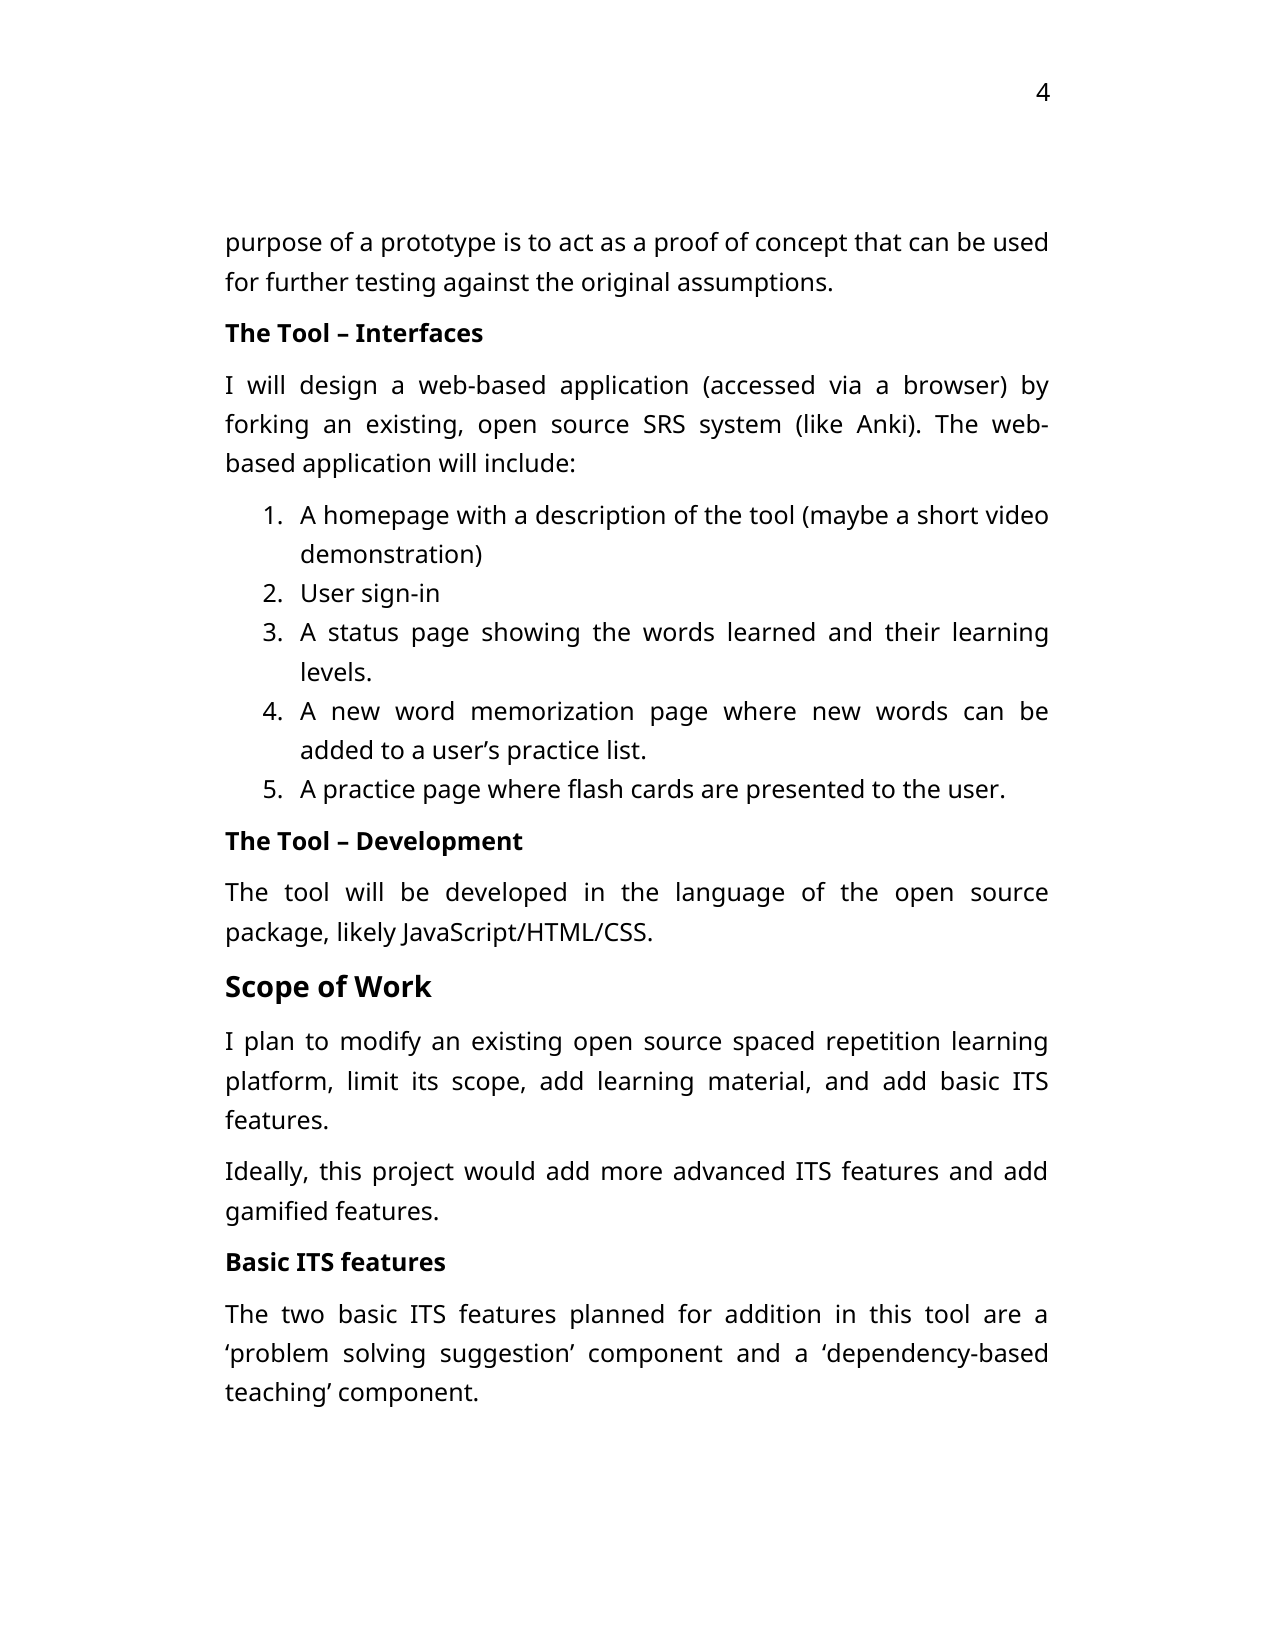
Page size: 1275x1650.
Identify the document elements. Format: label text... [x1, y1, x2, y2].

list User sign-in [262, 576, 1050, 610]
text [225, 225, 1050, 298]
list A status page showing the words learned and their learning levels. [262, 615, 1050, 688]
text The Tool – Interfaces [225, 316, 1050, 350]
list A homepage with a description of the tool (maybe a short video demonstration) [262, 497, 1050, 571]
text Scope of Work [225, 966, 1050, 1006]
text The two basic ITS features planned for addition in this tool are a ‘problem solving suggestion’ component and a ‘dependency-based teaching’ component. [225, 1296, 1050, 1409]
text I plan to modify an existing open source spaced repetition learning platform, limit its scope, add learning material, and add basic ITS features. [225, 1024, 1050, 1136]
list A practice page where flash cards are presented to the user. [262, 772, 1050, 806]
text The tool will be developed in the language of the open source package, likely JavaScript/HTML/CSS. [225, 875, 1050, 948]
text Basic ITS features [225, 1245, 1050, 1279]
text The Tool – Development [225, 823, 1050, 857]
list A new word memorization page where new words can be added to a user’s practice list. [262, 693, 1050, 767]
text I will design a web-based application (accessed via a browser) by forking an existing, open source SRS system (like Anki). The web-based application will include: [225, 367, 1050, 480]
text Ideally, this project would add more advanced ITS features and add gamified features. [225, 1154, 1050, 1227]
